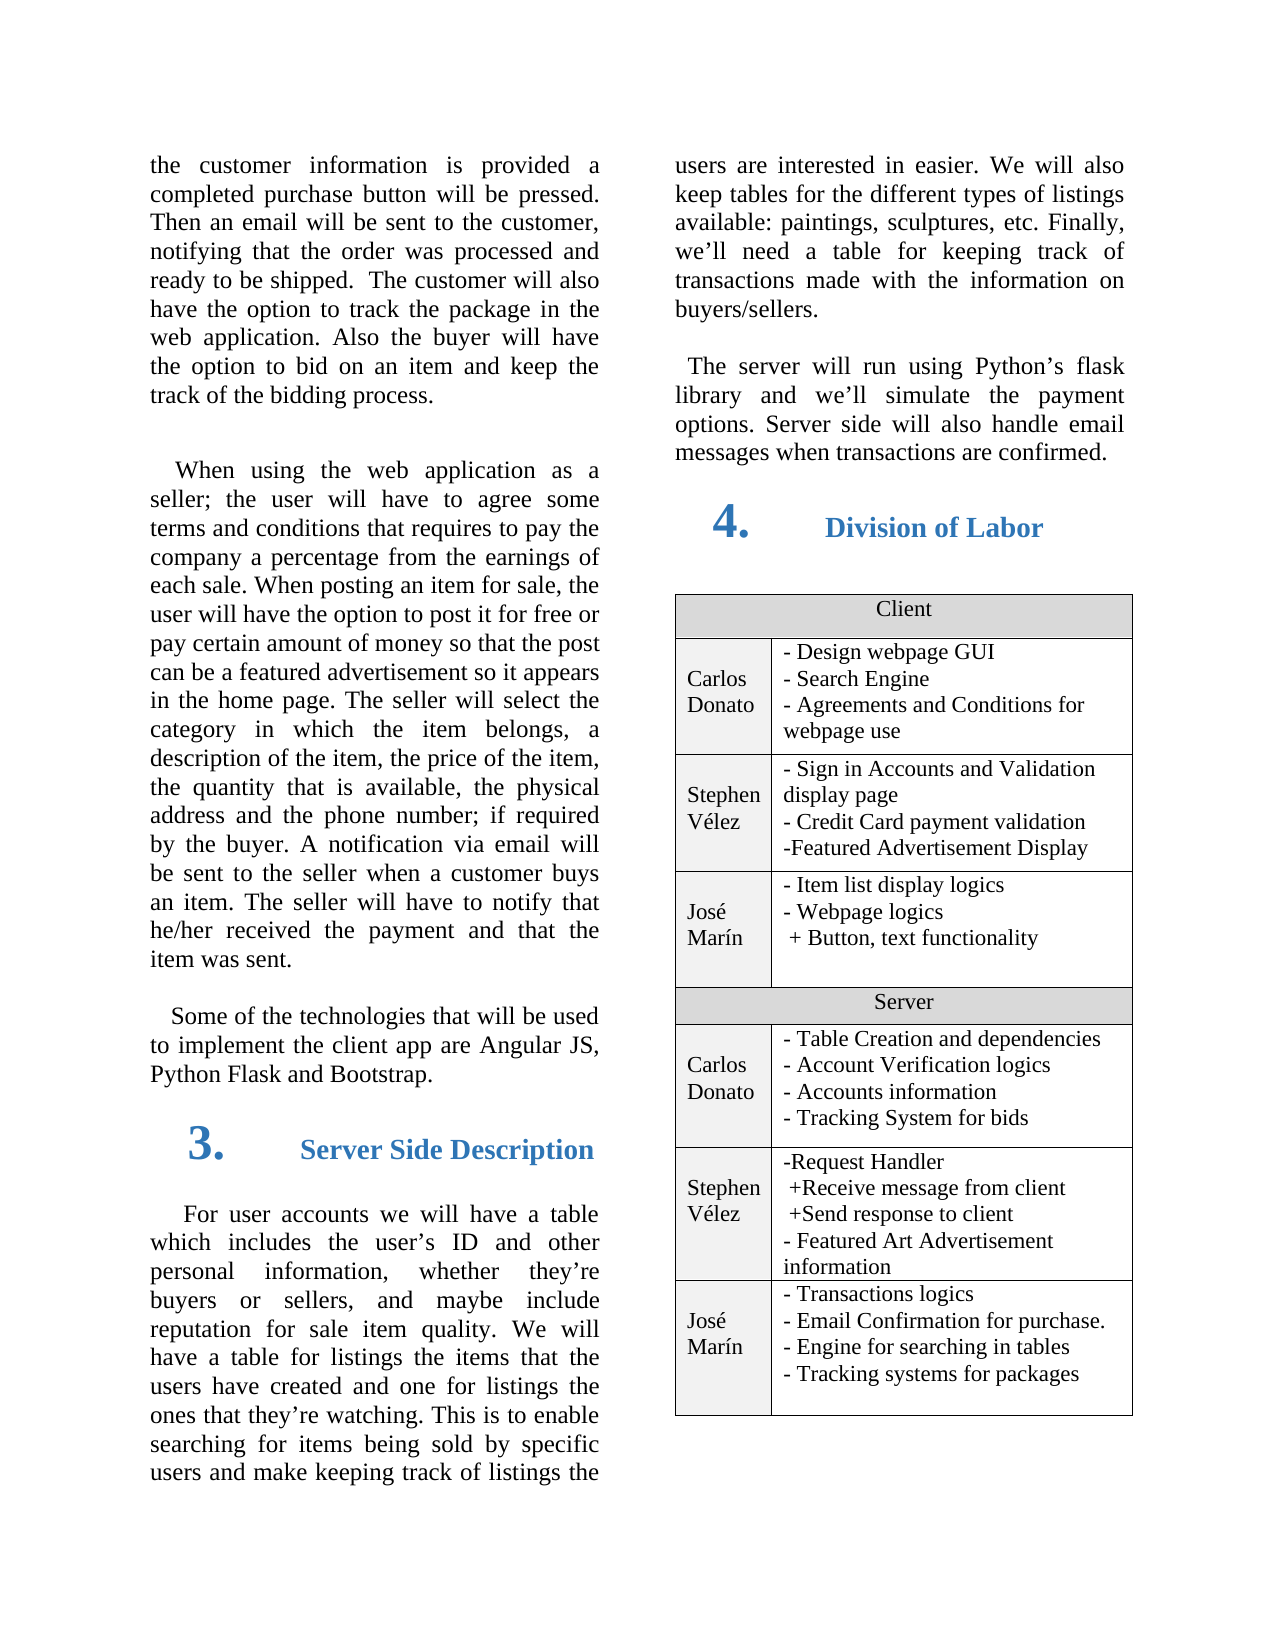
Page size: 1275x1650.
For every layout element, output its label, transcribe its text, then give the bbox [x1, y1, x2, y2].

text For user accounts we will have a table which includes the user’s ID and other personal information, whether they’re buyers or sellers, and maybe include reputation for sale item quality. We will have a table for listings the items that the users have created and one for listings the ones that they’re watching. This is to enable searching for items being sold by specific users and make keeping track of listings the users are interested in easier. We will also keep tables for the different types of listings available: paintings, sculptures, etc. Finally, we’ll need a table for keeping track of transactions made with the information on buyers/sellers. [150, 1199, 600, 1486]
table_cell José Marín [676, 1281, 771, 1415]
table_cell Carlos Donato [676, 639, 771, 754]
text The server will run using Python’s flask library and we’ll simulate the payment options. Server side will also handle email messages when transactions are confirmed. [675, 322, 1125, 466]
table_header Client [676, 595, 1132, 637]
table_cell - Transactions logics - Email Confirmation for purchase. - Engine for searching in tables - Tracking systems for packages [772, 1281, 1132, 1415]
table_cell - Design webpage GUI - Search Engine - Agreements and Conditions for webpage use [772, 639, 1132, 754]
table_cell Server [676, 988, 1132, 1024]
list Division of Labor [712, 491, 1125, 549]
table_cell José Marín [676, 872, 771, 987]
table_cell -Request Handler +Receive message from client +Send response to client - Featured Art Advertisement information [772, 1148, 1132, 1279]
list Server Side Description [187, 1112, 600, 1170]
text For user accounts we will have a table which includes the user’s ID and other personal information, whether they’re buyers or sellers, and maybe include reputation for sale item quality. We will have a table for listings the items that the users have created and one for listings the ones that they’re watching. This is to enable searching for items being sold by specific users and make keeping track of listings the users are interested in easier. We will also keep tables for the different types of listings available: paintings, sculptures, etc. Finally, we’ll need a table for keeping track of transactions made with the information on buyers/sellers. [675, 150, 1125, 322]
table_cell - Item list display logics - Webpage logics + Button, text functionality [772, 872, 1132, 987]
table_cell - Sign in Accounts and Validation display page - Credit Card payment validation -Featured Advertisement Display [772, 755, 1132, 871]
text Some of the technologies that will be used to implement the client app are Angular JS, Python Flask and Bootstrap. [150, 973, 600, 1087]
table_cell Carlos Donato [676, 1025, 771, 1147]
text When using the web application as a seller; the user will have to agree some terms and conditions that requires to pay the company a percentage from the earnings of each sale. When posting an item for sale, the user will have the option to post it for free or pay certain amount of money so that the post can be a featured advertisement so it appears in the home page. The seller will select the category in which the item belongs, a description of the item, the price of the item, the quantity that is available, the physical address and the phone number; if required by the buyer. A notification via email will be sent to the seller when a customer buys an item. The seller will have to notify that he/her received the payment and that the item was sent. [150, 456, 600, 973]
table_cell Stephen Vélez [676, 755, 771, 871]
table_cell Stephen Vélez [676, 1148, 771, 1279]
table_cell - Table Creation and dependencies - Account Verification logics - Accounts information - Tracking System for bids [772, 1025, 1132, 1147]
